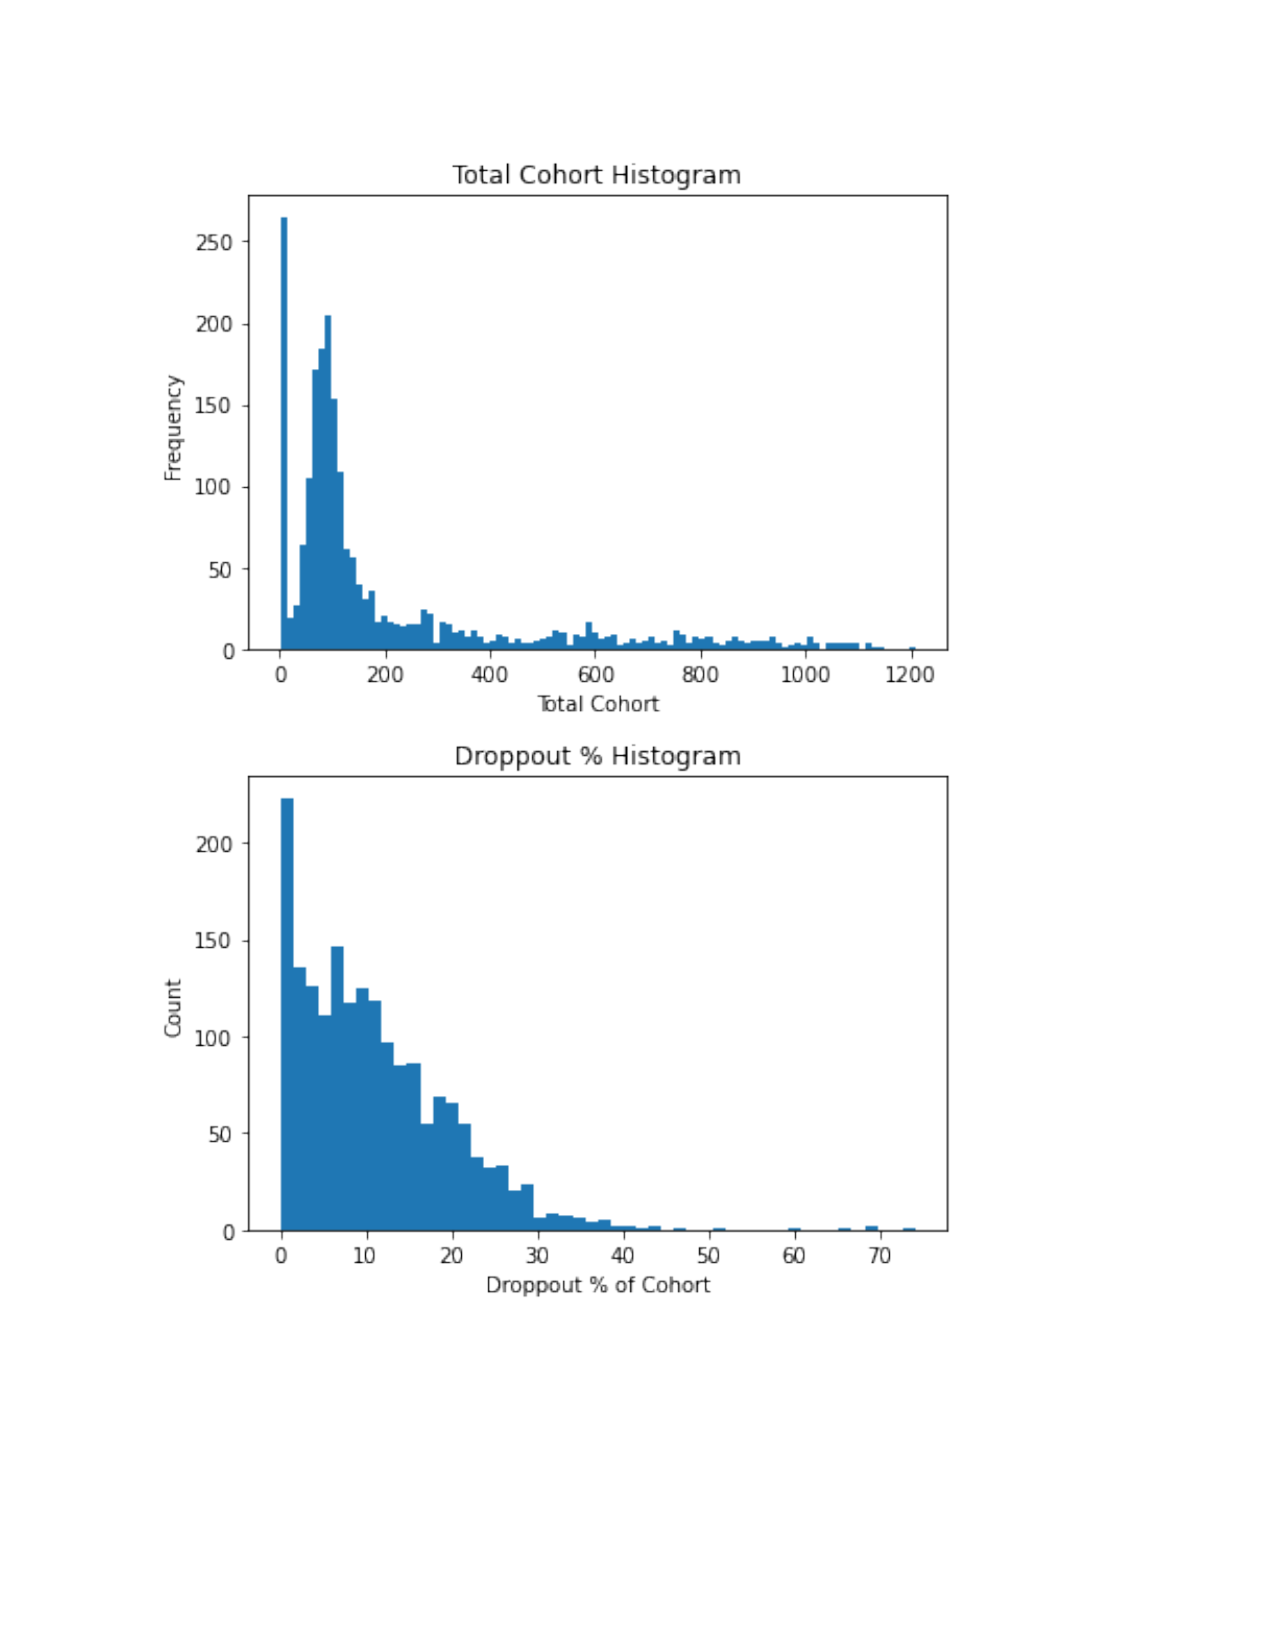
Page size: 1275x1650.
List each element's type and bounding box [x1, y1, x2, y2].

picture [150, 150, 962, 729]
picture [150, 731, 962, 1310]
